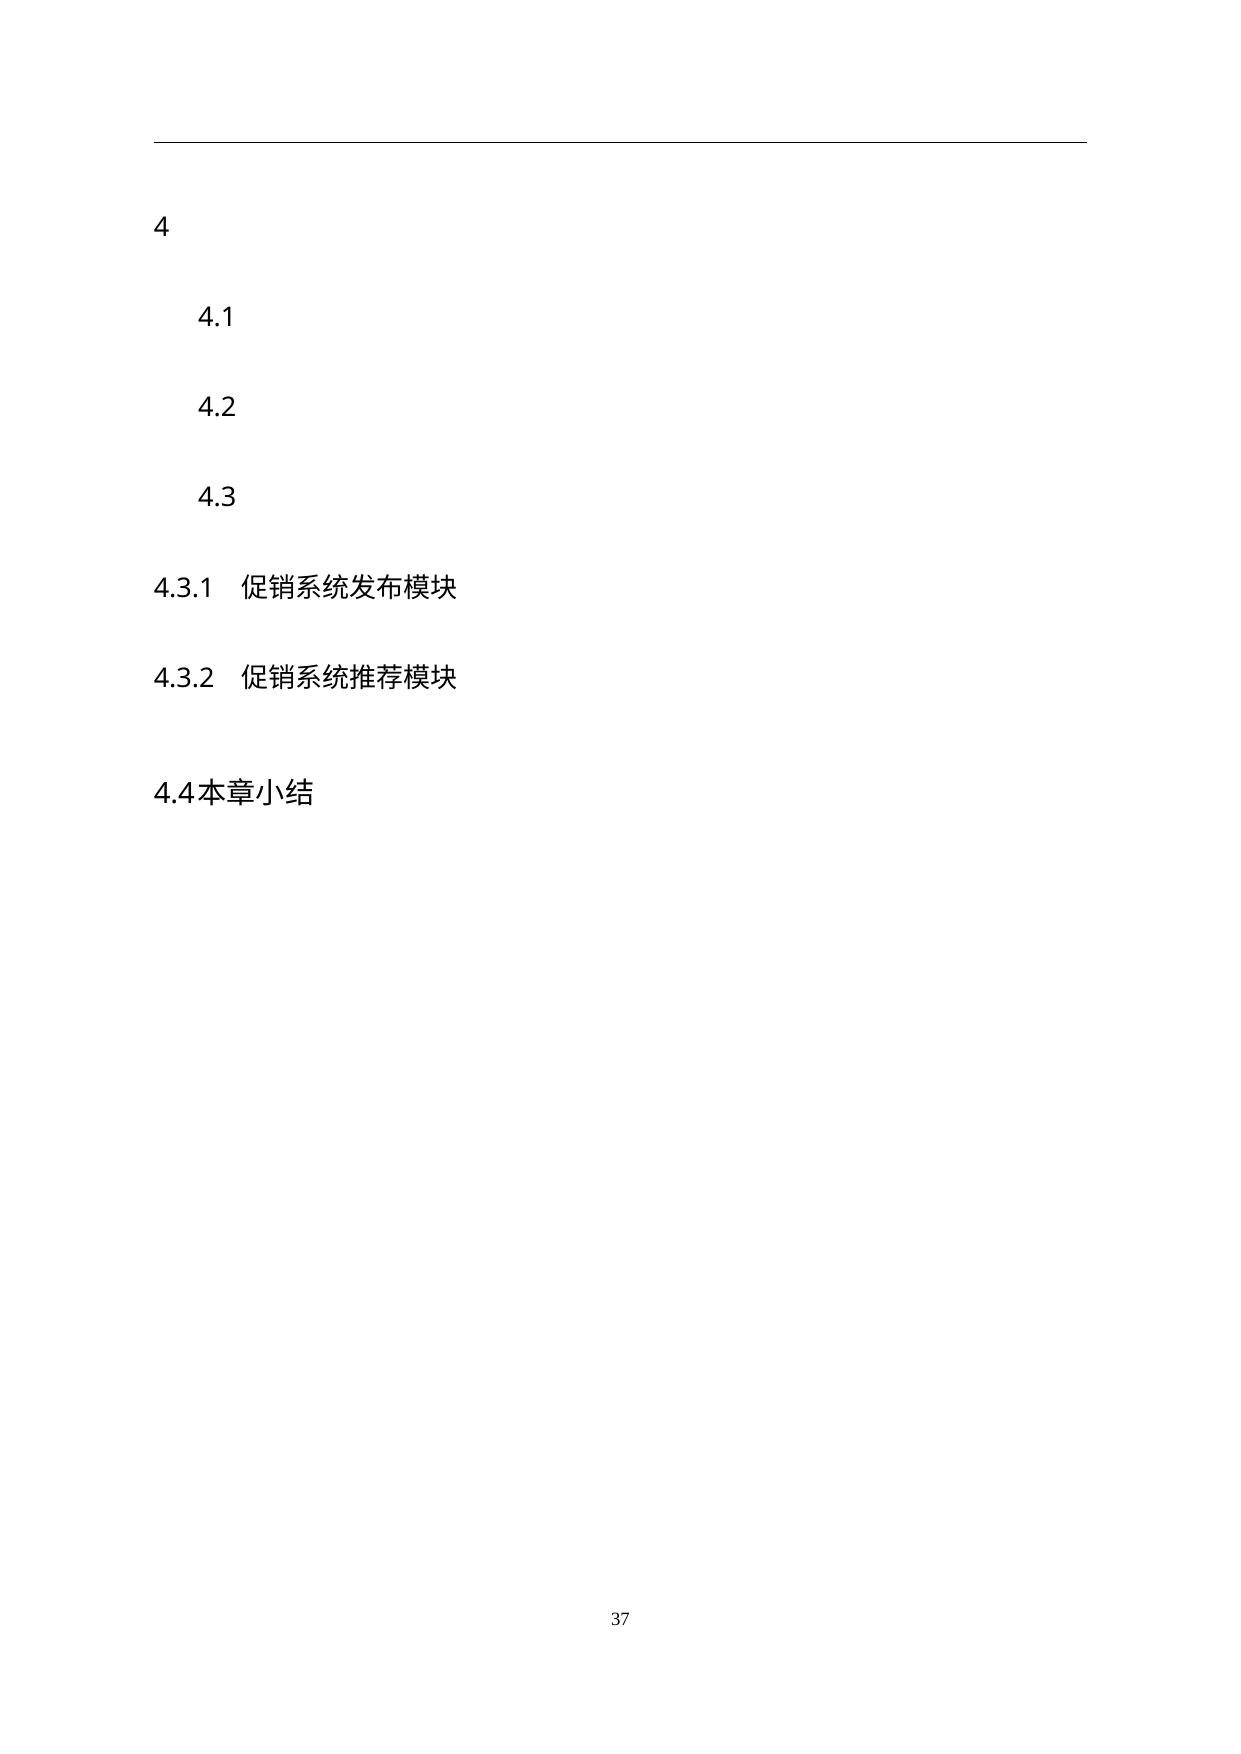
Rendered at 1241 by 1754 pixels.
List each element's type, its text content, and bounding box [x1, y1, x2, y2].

list 促销系统推荐模块 [153, 643, 1087, 708]
list 促销系统发布模块 [153, 553, 1087, 618]
list 本章小结 [153, 758, 1087, 823]
